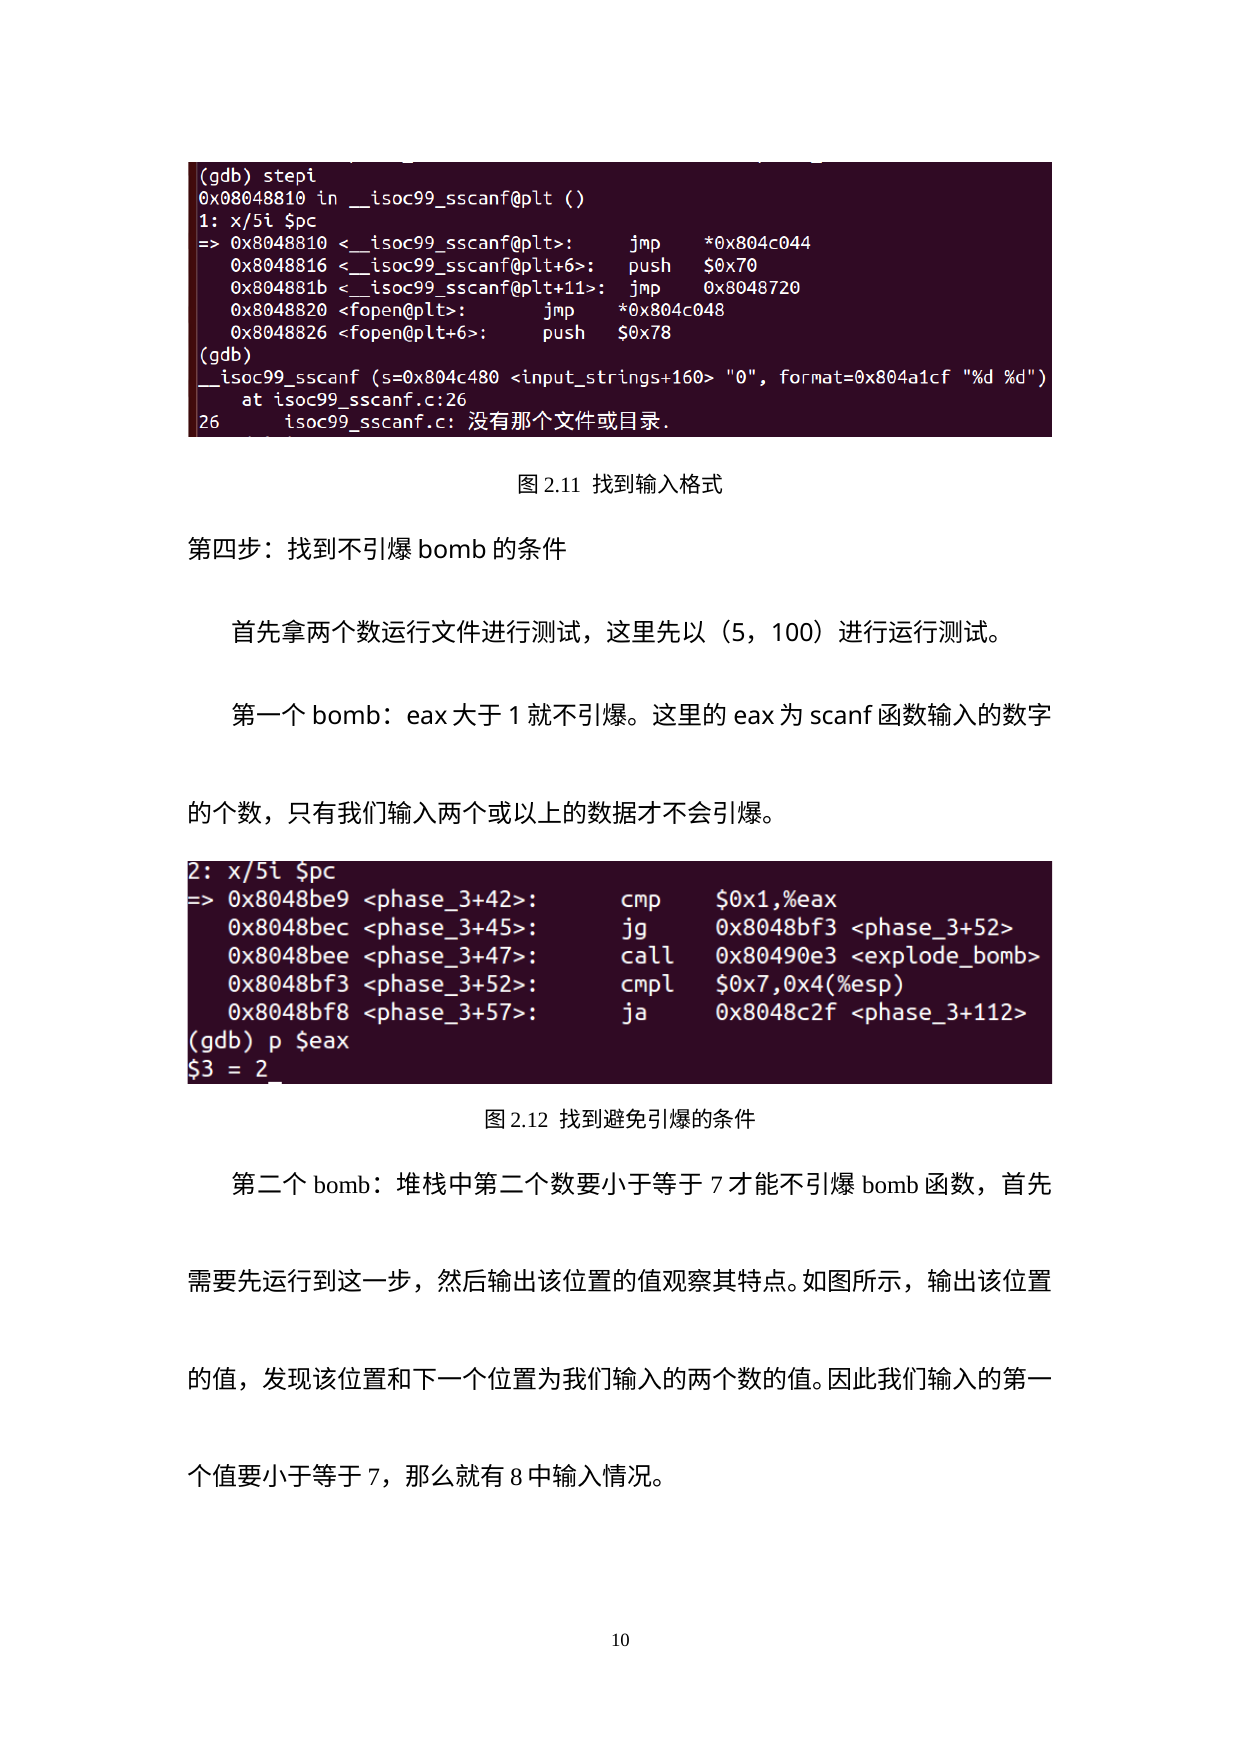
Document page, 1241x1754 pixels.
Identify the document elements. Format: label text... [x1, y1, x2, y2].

text 图2.12 找到避免引爆的条件 [187, 1101, 1053, 1134]
text 第一个bomb：eax大于1就不引爆。这里的eax为scanf函数输入的数字的个数，只有我们输入两个或以上的数据才不会引爆。 [187, 681, 1053, 844]
text 首先拿两个数运行文件进行测试，这里先以（5，100）进行运行测试。 [187, 598, 1053, 663]
text 第四步：找到不引爆bomb的条件 [187, 515, 1053, 580]
text 图2.11 找到输入格式 [187, 467, 1053, 499]
text 第二个bomb：堆栈中第二个数要小于等于7才能不引爆bomb函数，首先需要先运行到这一步，然后输出该位置的值观察其特点。如图所示，输出该位置的值，发现该位置和下一个位置为我们输入的两个数的值。因此我们输入的第一个值要小于等于7，那么就有8中输入情况。 [187, 1150, 1053, 1507]
picture [187, 861, 1053, 1084]
picture [188, 162, 1052, 437]
